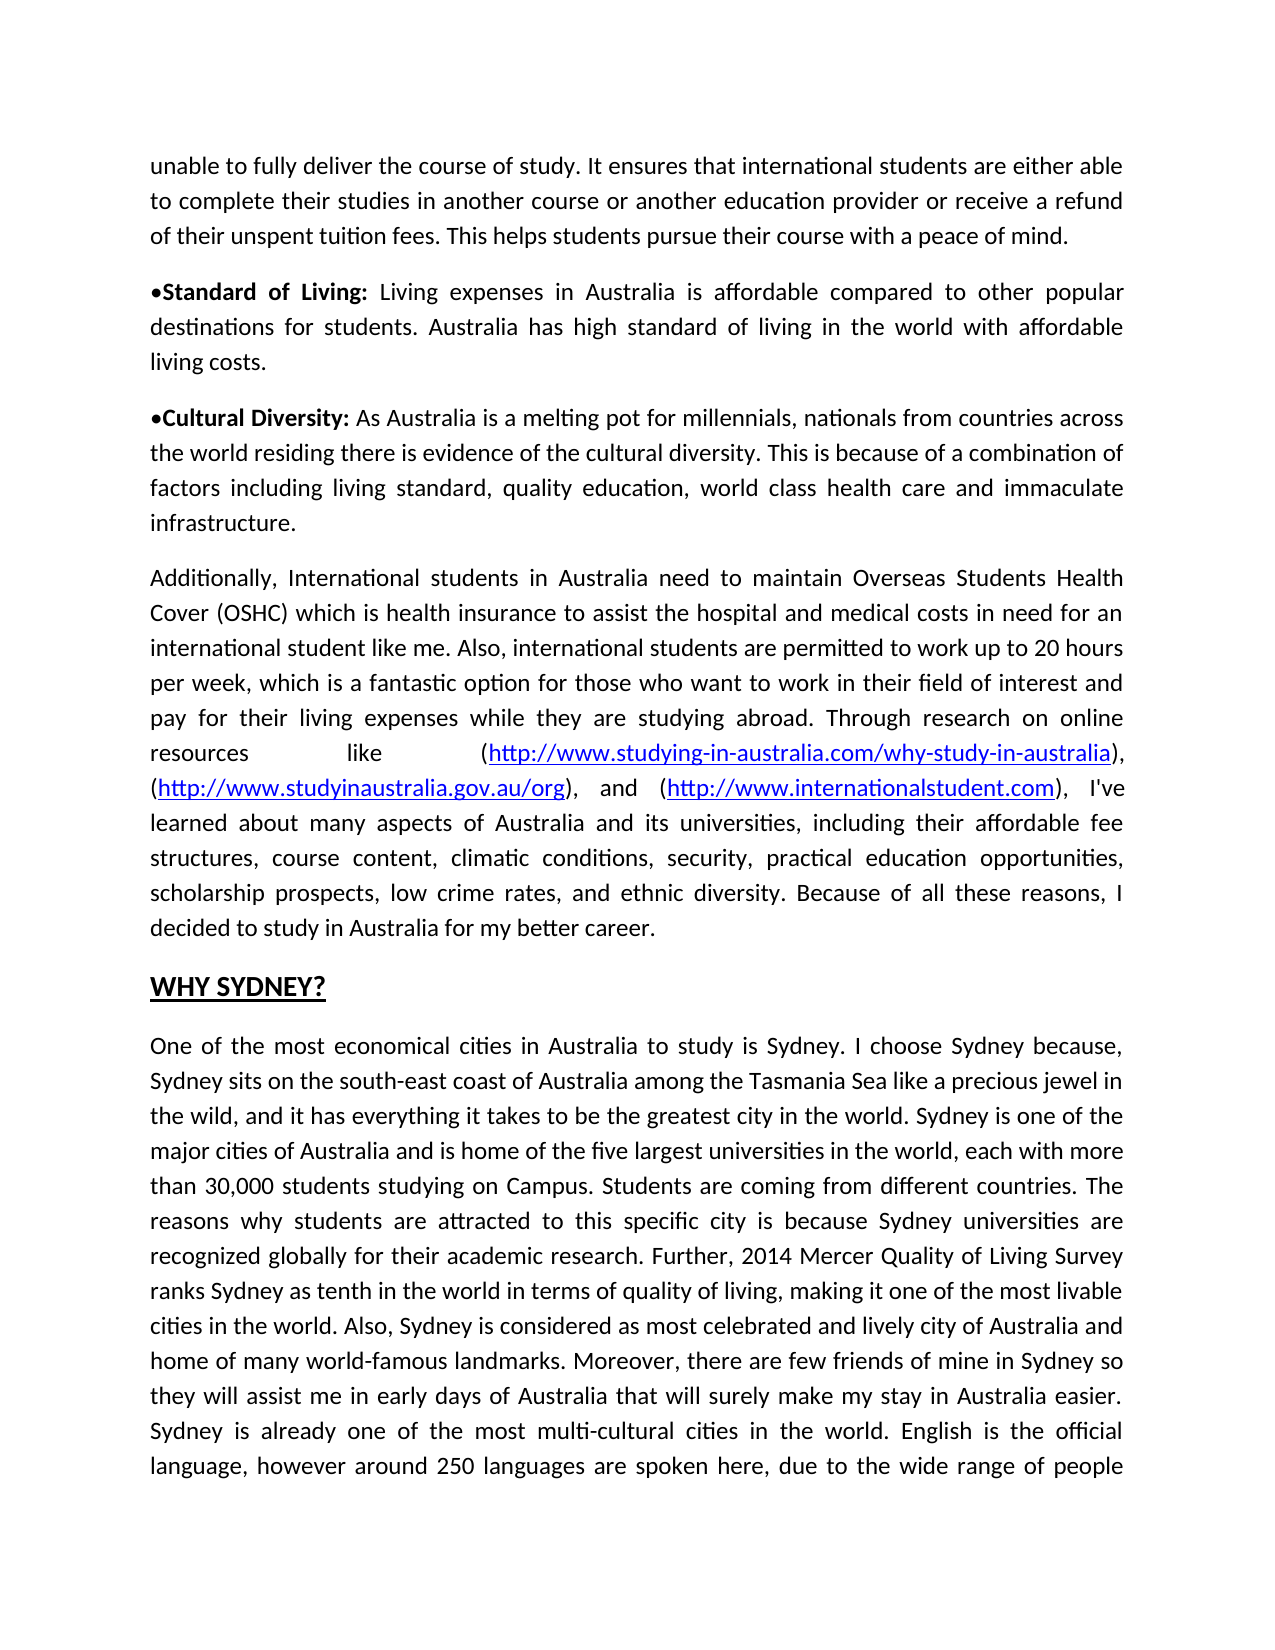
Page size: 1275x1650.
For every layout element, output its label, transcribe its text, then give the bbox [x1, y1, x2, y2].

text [150, 150, 1125, 251]
text Additionally, International students in Australia need to maintain Overseas Students Health Cover (OSHC) which is health insurance to assist the hospital and medical costs in need for an international student like me. Also, international students are permitted to work up to 20 hours per week, which is a fantastic option for those who want to work in their field of interest and pay for their living expenses while they are studying abroad. Through research on online resources like (http://www.studying-in-australia.com/why-study-in-australia), (http://www.studyinaustralia.gov.au/org), and (http://www.internationalstudent.com), I've learned about many aspects of Australia and its universities, including their affordable fee structures, course content, climatic conditions, security, practical education opportunities, scholarship prospects, low crime rates, and ethnic diversity. Because of all these reasons, I decided to study in Australia for my better career. [150, 562, 1125, 943]
text •Standard of Living: Living expenses in Australia is affordable compared to other popular destinations for students. Australia has high standard of living in the world with affordable living costs. [150, 276, 1125, 376]
text •Cultural Diversity: As Australia is a melting pot for millennials, nationals from countries across the world residing there is evidence of the cultural diversity. This is because of a combination of factors including living standard, quality education, world class health care and immaculate infrastructure. [150, 402, 1125, 537]
text WHY SYDNEY? [150, 968, 1125, 1004]
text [150, 1030, 1125, 1481]
